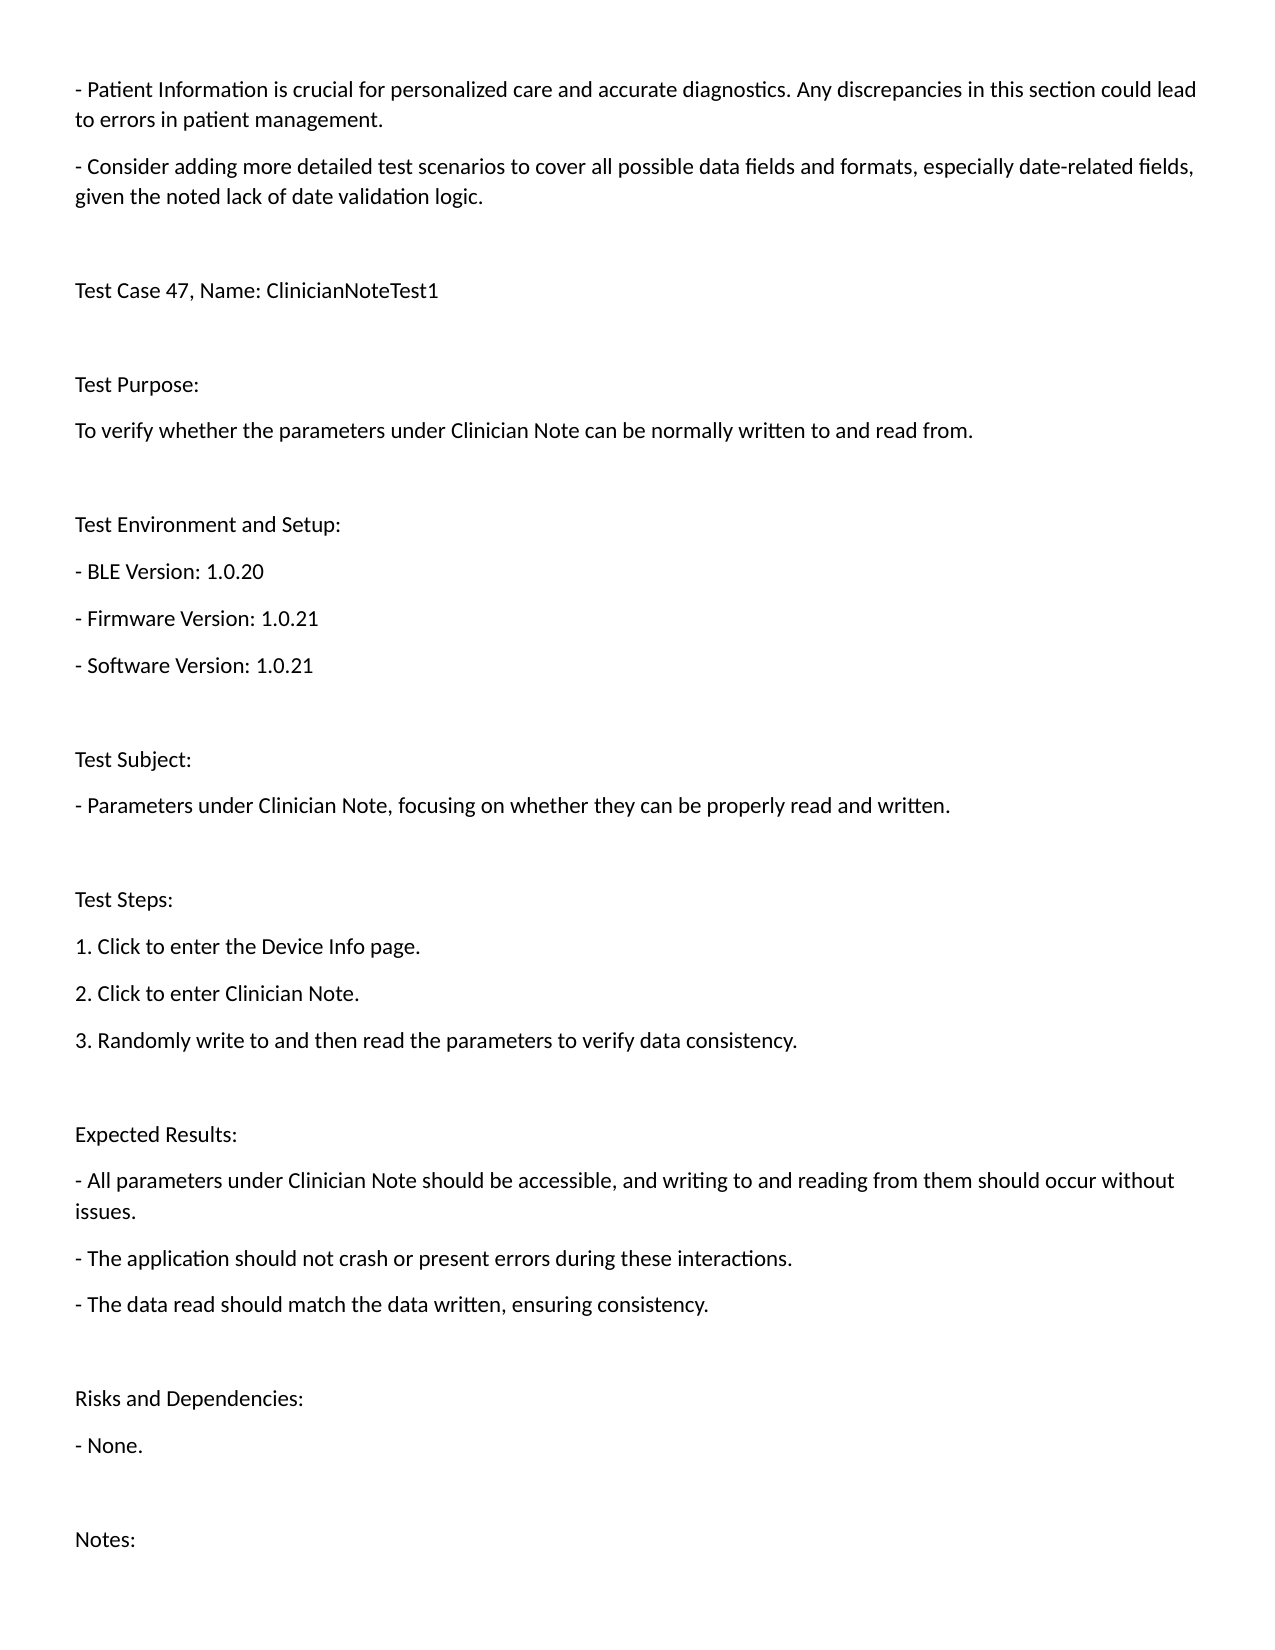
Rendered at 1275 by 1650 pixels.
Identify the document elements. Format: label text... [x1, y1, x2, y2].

text - Consider adding more detailed test scenarios to cover all possible data fields and formats, especially date-related fields, given the noted lack of date validation logic. [75, 152, 1200, 210]
text Notes: [75, 1525, 1200, 1553]
text - None. [75, 1431, 1200, 1459]
text - The data read should match the data written, ensuring consistency. [75, 1291, 1200, 1319]
text Test Environment and Setup: [75, 510, 1200, 538]
text 1. Click to enter the Device Info page. [75, 932, 1200, 960]
text - Software Version: 1.0.21 [75, 651, 1200, 679]
text - Parameters under Clinician Note, focusing on whether they can be properly read and written. [75, 792, 1200, 820]
text Test Subject: [75, 745, 1200, 773]
text To verify whether the parameters under Clinician Note can be normally written to and read from. [75, 417, 1200, 445]
text 3. Randomly write to and then read the parameters to verify data consistency. [75, 1026, 1200, 1054]
text - Firmware Version: 1.0.21 [75, 604, 1200, 632]
text Test Case 47, Name: ClinicianNoteTest1 [75, 276, 1200, 304]
text - BLE Version: 1.0.20 [75, 557, 1200, 585]
text 2. Click to enter Clinician Note. [75, 979, 1200, 1007]
text Test Steps: [75, 885, 1200, 913]
text Expected Results: [75, 1120, 1200, 1148]
text - All parameters under Clinician Note should be accessible, and writing to and reading from them should occur without issues. [75, 1167, 1200, 1225]
text Test Purpose: [75, 370, 1200, 398]
text - The application should not crash or present errors during these interactions. [75, 1244, 1200, 1272]
text - Patient Information is crucial for personalized care and accurate diagnostics. Any discrepancies in this section could lead to errors in patient management. [75, 75, 1200, 133]
text Risks and Dependencies: [75, 1384, 1200, 1412]
